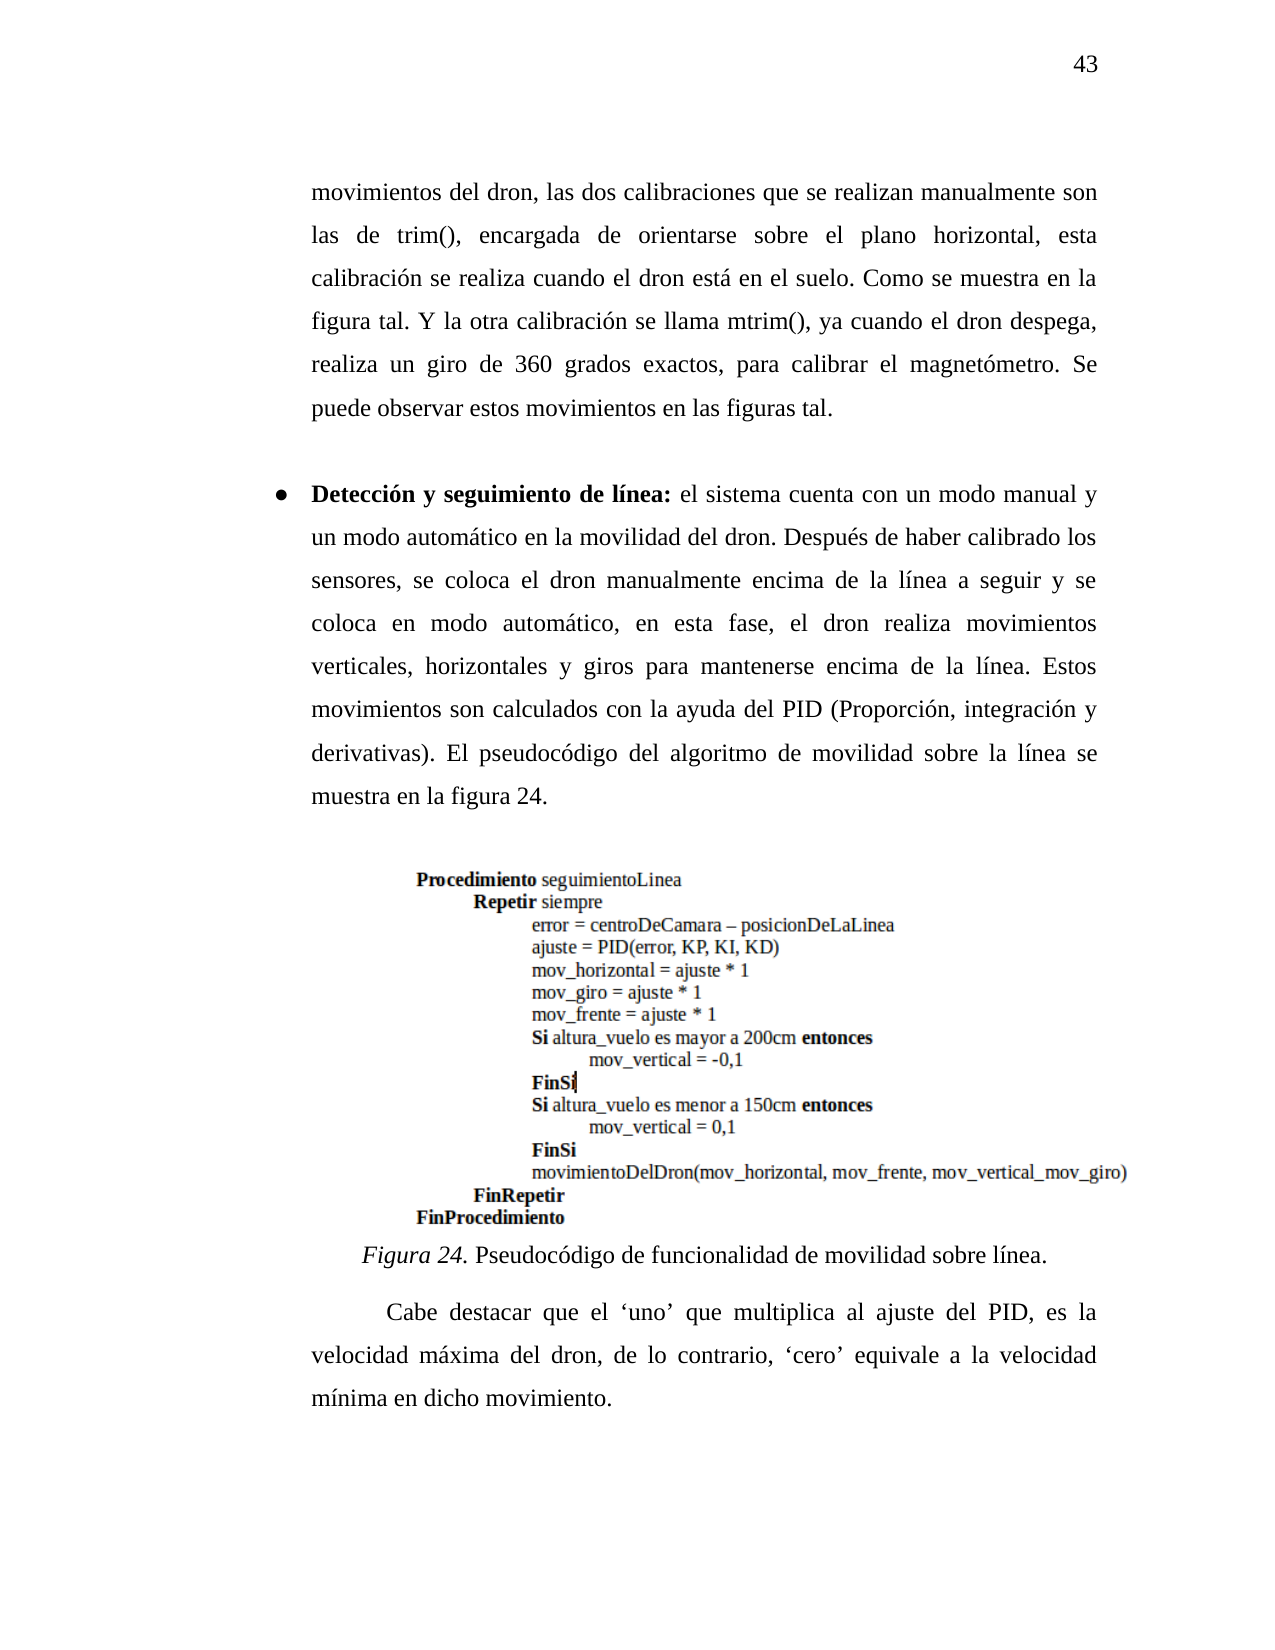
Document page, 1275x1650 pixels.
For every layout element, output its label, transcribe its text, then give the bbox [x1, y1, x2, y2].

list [274, 177, 1098, 421]
text Cabe destacar que el ‘uno’ que multiplica al ajuste del PID, es la velocidad máxima del dron, de lo contrario, ‘cero’ equivale a la velocidad mínima en dicho movimiento. [311, 1297, 1098, 1412]
list Detección y seguimiento de línea: el sistema cuenta con un modo manual y un modo automático en la movilidad del dron. Después de haber calibrado los sensores, se coloca el dron manualmente encima de la línea a seguir y se coloca en modo automático, en esta fase, el dron realiza movimientos verticales, horizontales y giros para mantenerse encima de la línea. Estos movimientos son calculados con la ayuda del PID (Proporción, integración y derivativas). El pseudocódigo del algoritmo de movilidad sobre la línea se muestra en la figura 24. [274, 479, 1098, 809]
text Figura 24. Pseudocódigo de funcionalidad de movilidad sobre línea. [236, 1240, 1098, 1268]
picture [386, 852, 1151, 1240]
